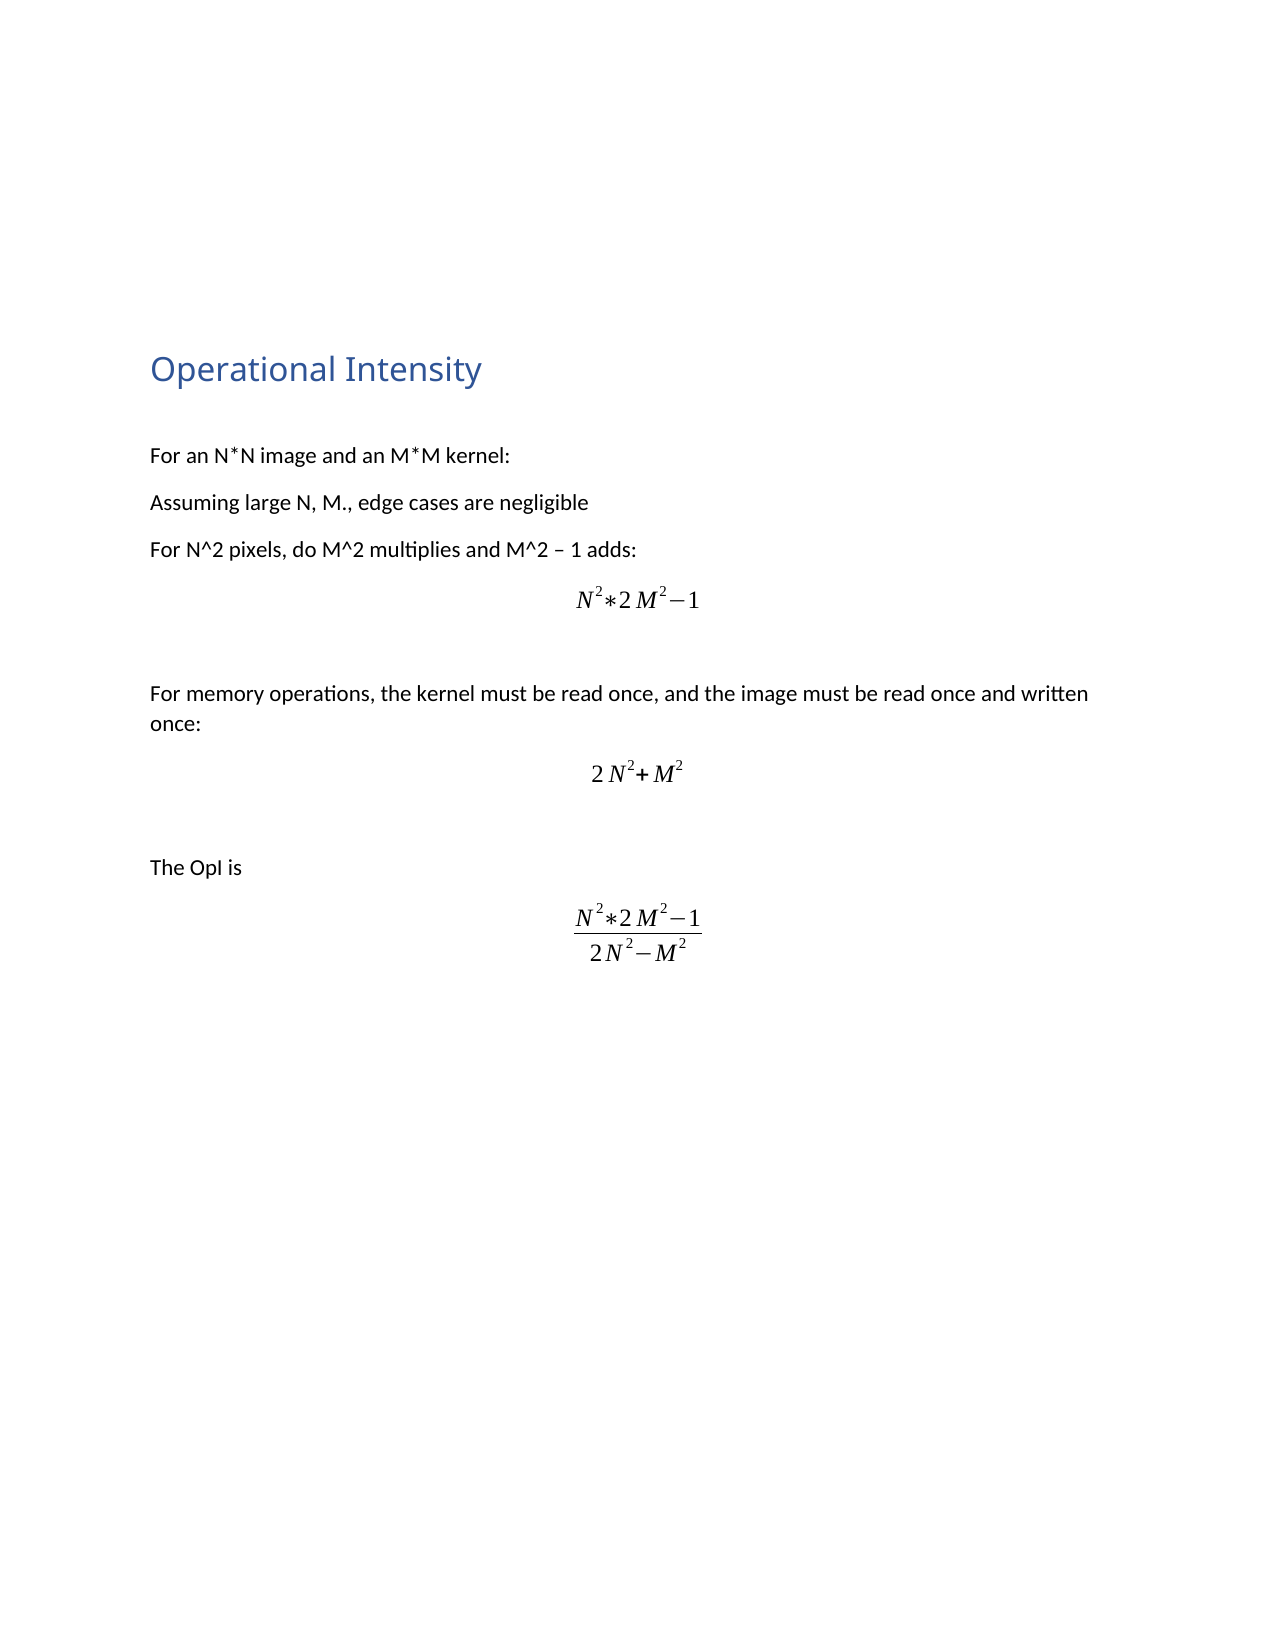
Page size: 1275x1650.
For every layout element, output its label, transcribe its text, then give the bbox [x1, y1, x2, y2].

text For an N*N image and an M*M kernel: [150, 442, 1125, 470]
text The OpI is [150, 853, 1125, 881]
text For memory operations, the kernel must be read once, and the image must be read once and written once: [150, 679, 1125, 737]
text Assuming large N, M., edge cases are negligible [150, 488, 1125, 517]
text For N^2 pixels, do M^2 multiplies and M^2 – 1 adds: [150, 535, 1125, 563]
subtitle Operational Intensity [150, 346, 1125, 391]
